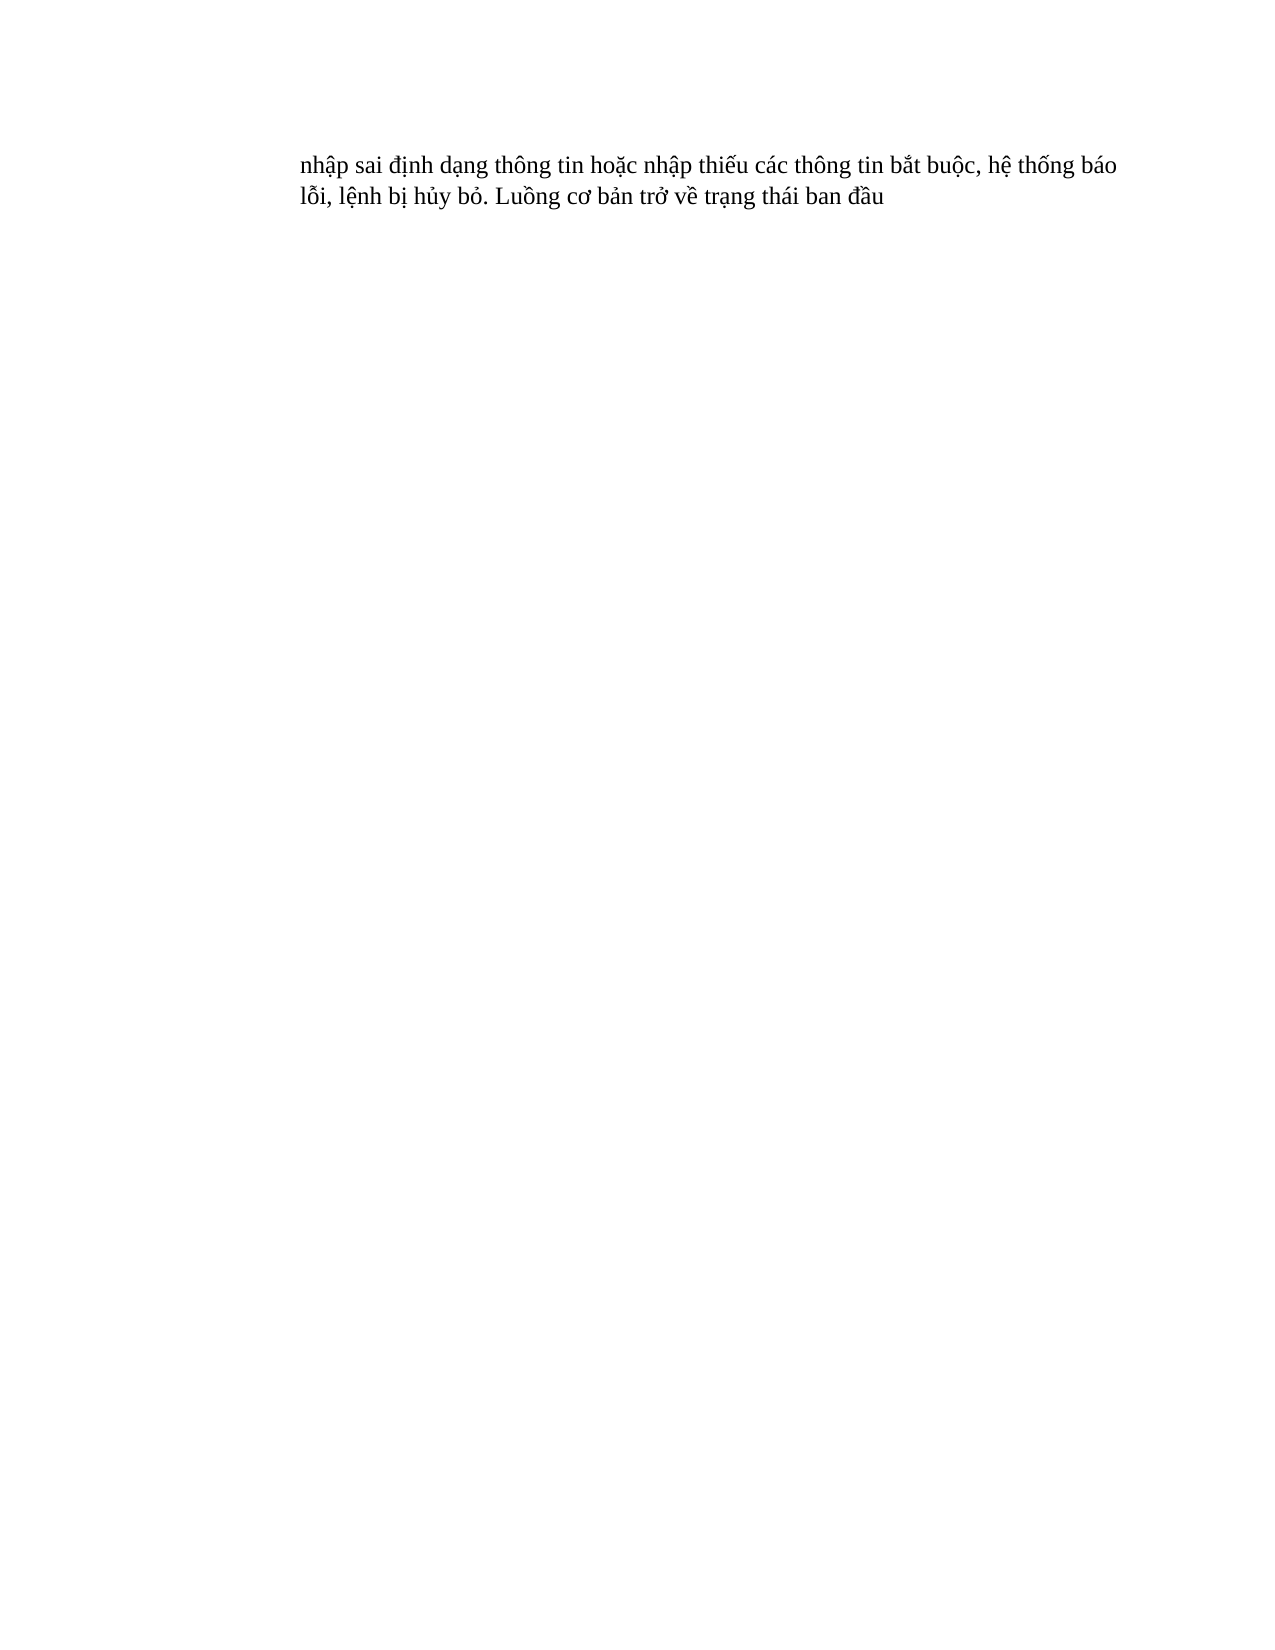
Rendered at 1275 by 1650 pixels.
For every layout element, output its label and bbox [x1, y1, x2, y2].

list [225, 150, 1125, 210]
